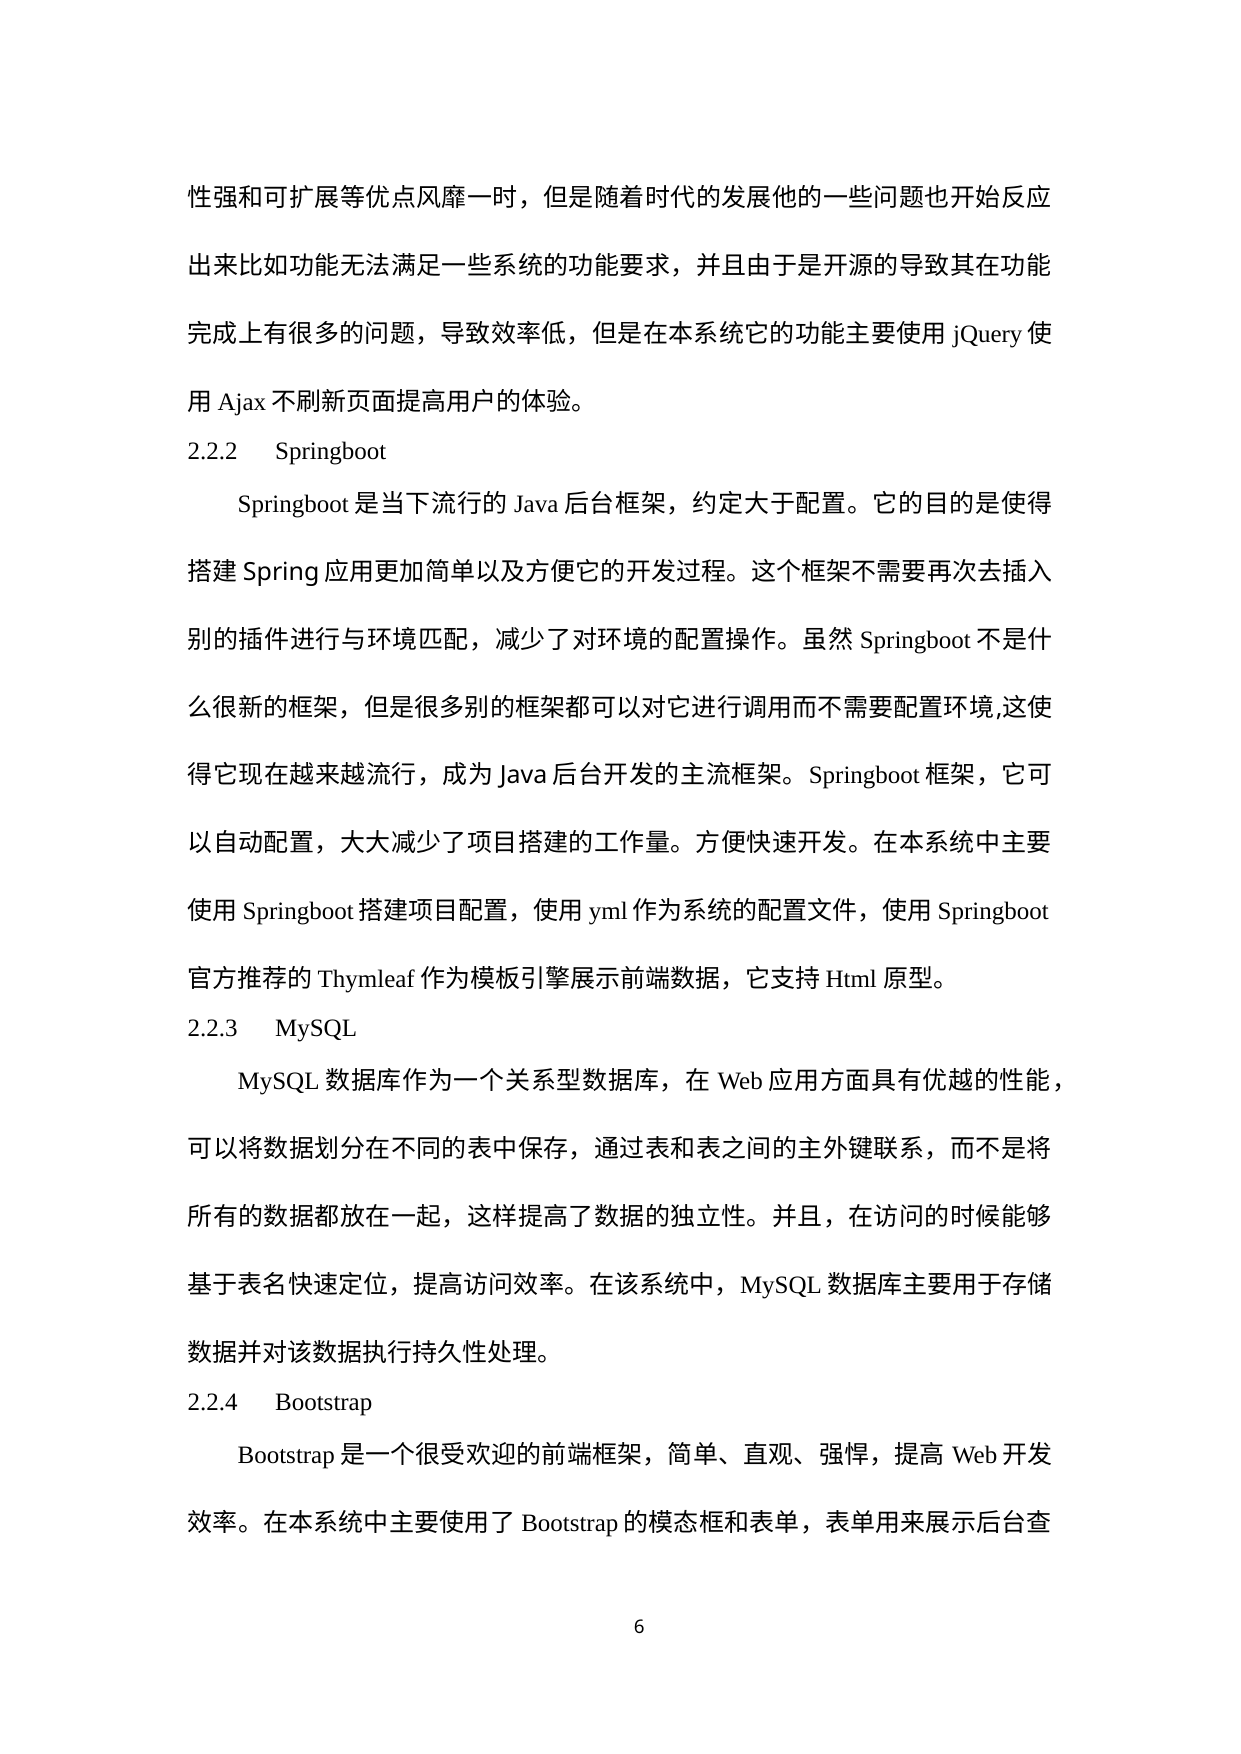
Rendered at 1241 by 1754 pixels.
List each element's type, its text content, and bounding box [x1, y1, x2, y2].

subtitle Bootstrap [187, 1384, 1053, 1418]
text 官方推荐的Thymleaf作为模板引擎展示前端数据，它支持 Html 原型。 [187, 943, 1053, 1011]
subtitle MySQL [187, 1011, 1053, 1045]
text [187, 162, 1053, 433]
text MySQL数据库作为一个关系型数据库，在Web应用方面具有优越的性能，可以将数据划分在不同的表中保存，通过表和表之间的主外键联系，而不是将所有的数据都放在一起，这样提高了数据的独立性。并且，在访问的时候能够基于表名快速定位，提高访问效率。在该系统中，MySQL数据库主要用于存储数据并对该数据执行持久性处理。 [187, 1045, 1053, 1384]
text Springboot是当下流行的Java后台框架，约定大于配置。它的目的是使得搭建Spring应用更加简单以及方便它的开发过程。这个框架不需要再次去插入别的插件进行与环境匹配，减少了对环境的配置操作。虽然Springboot不是什么很新的框架，但是很多别的框架都可以对它进行调用而不需要配置环境,这使得它现在越来越流行，成为Java后台开发的主流框架。Springboot框架，它可以自动配置，大大减少了项目搭建的工作量。方便快速开发。在本系统中主要使用Springboot搭建项目配置，使用yml作为系统的配置文件，使用Springboot [187, 467, 1053, 943]
subtitle Springboot [187, 433, 1053, 467]
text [187, 1418, 1053, 1554]
